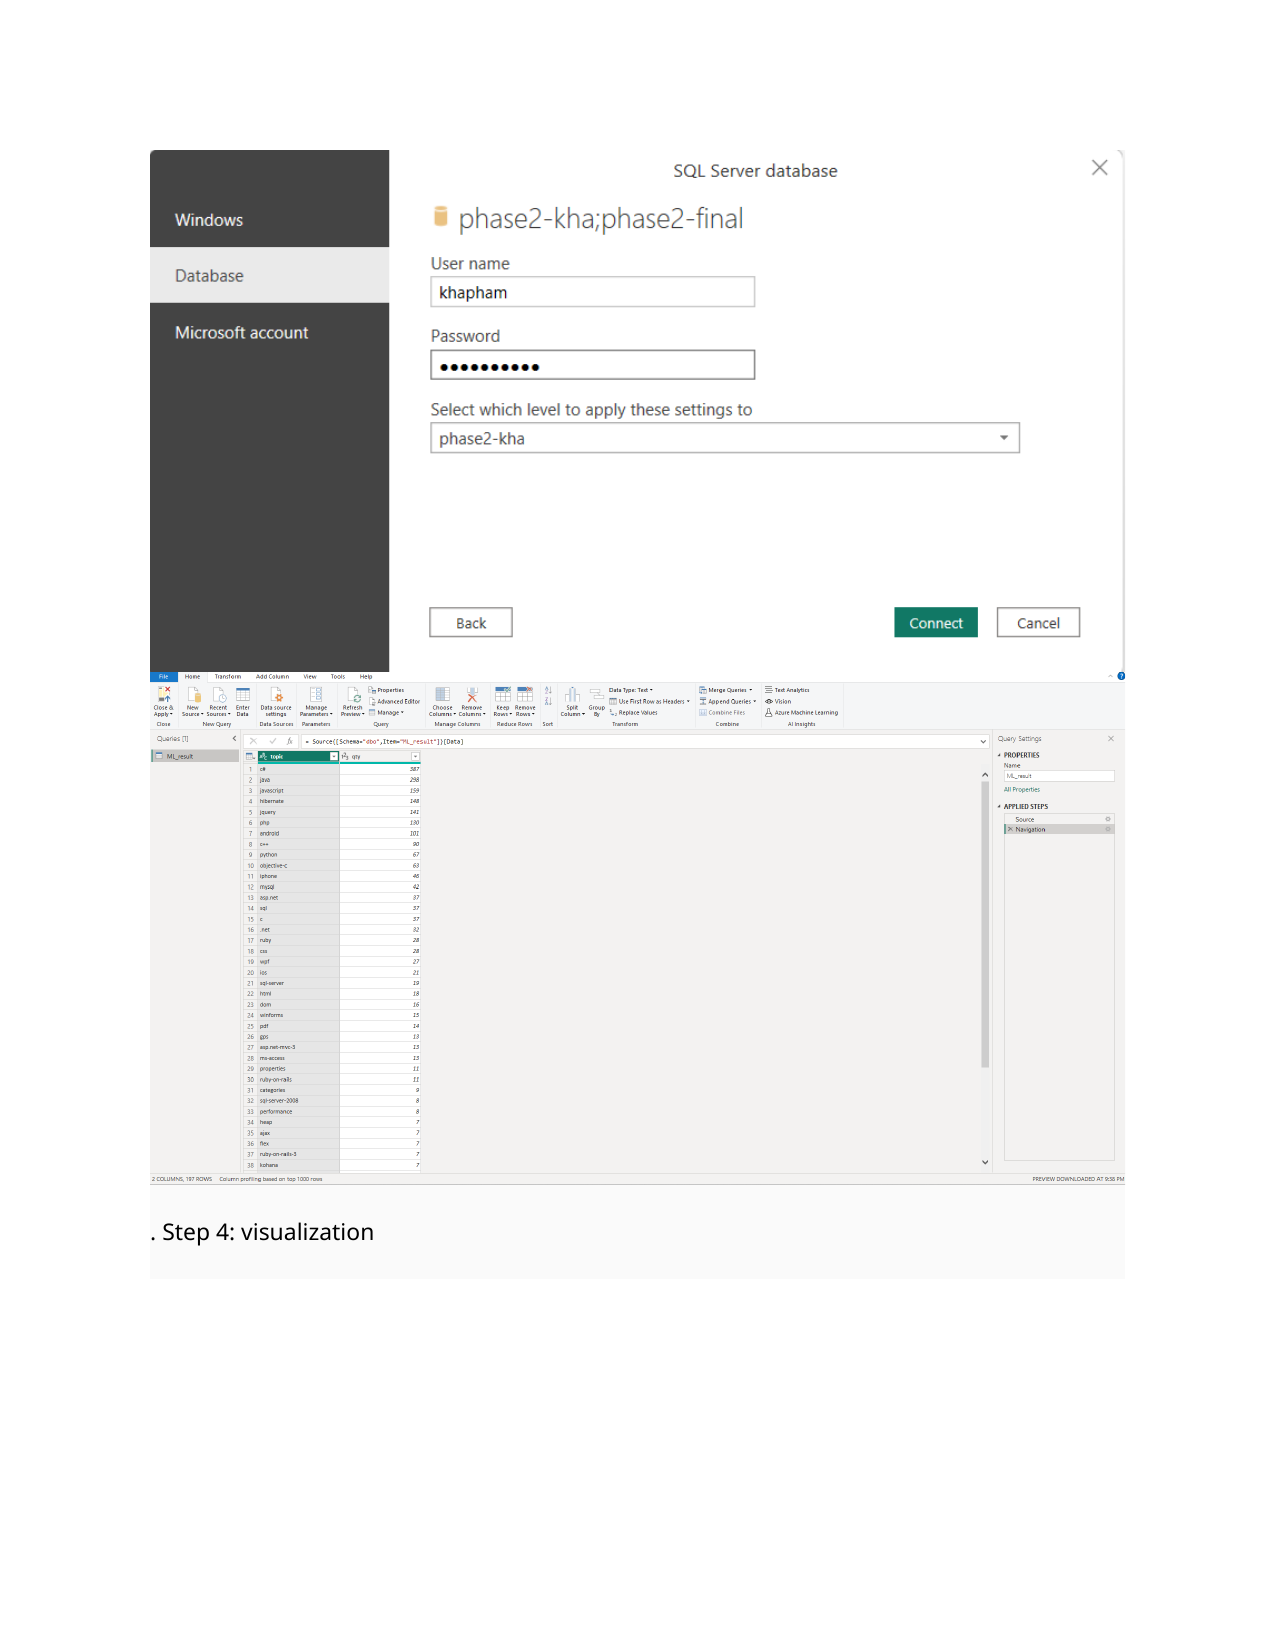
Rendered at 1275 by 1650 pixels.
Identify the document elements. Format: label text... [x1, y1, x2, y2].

picture [150, 150, 1125, 1185]
text . Step 4: visualization [150, 1216, 1125, 1247]
